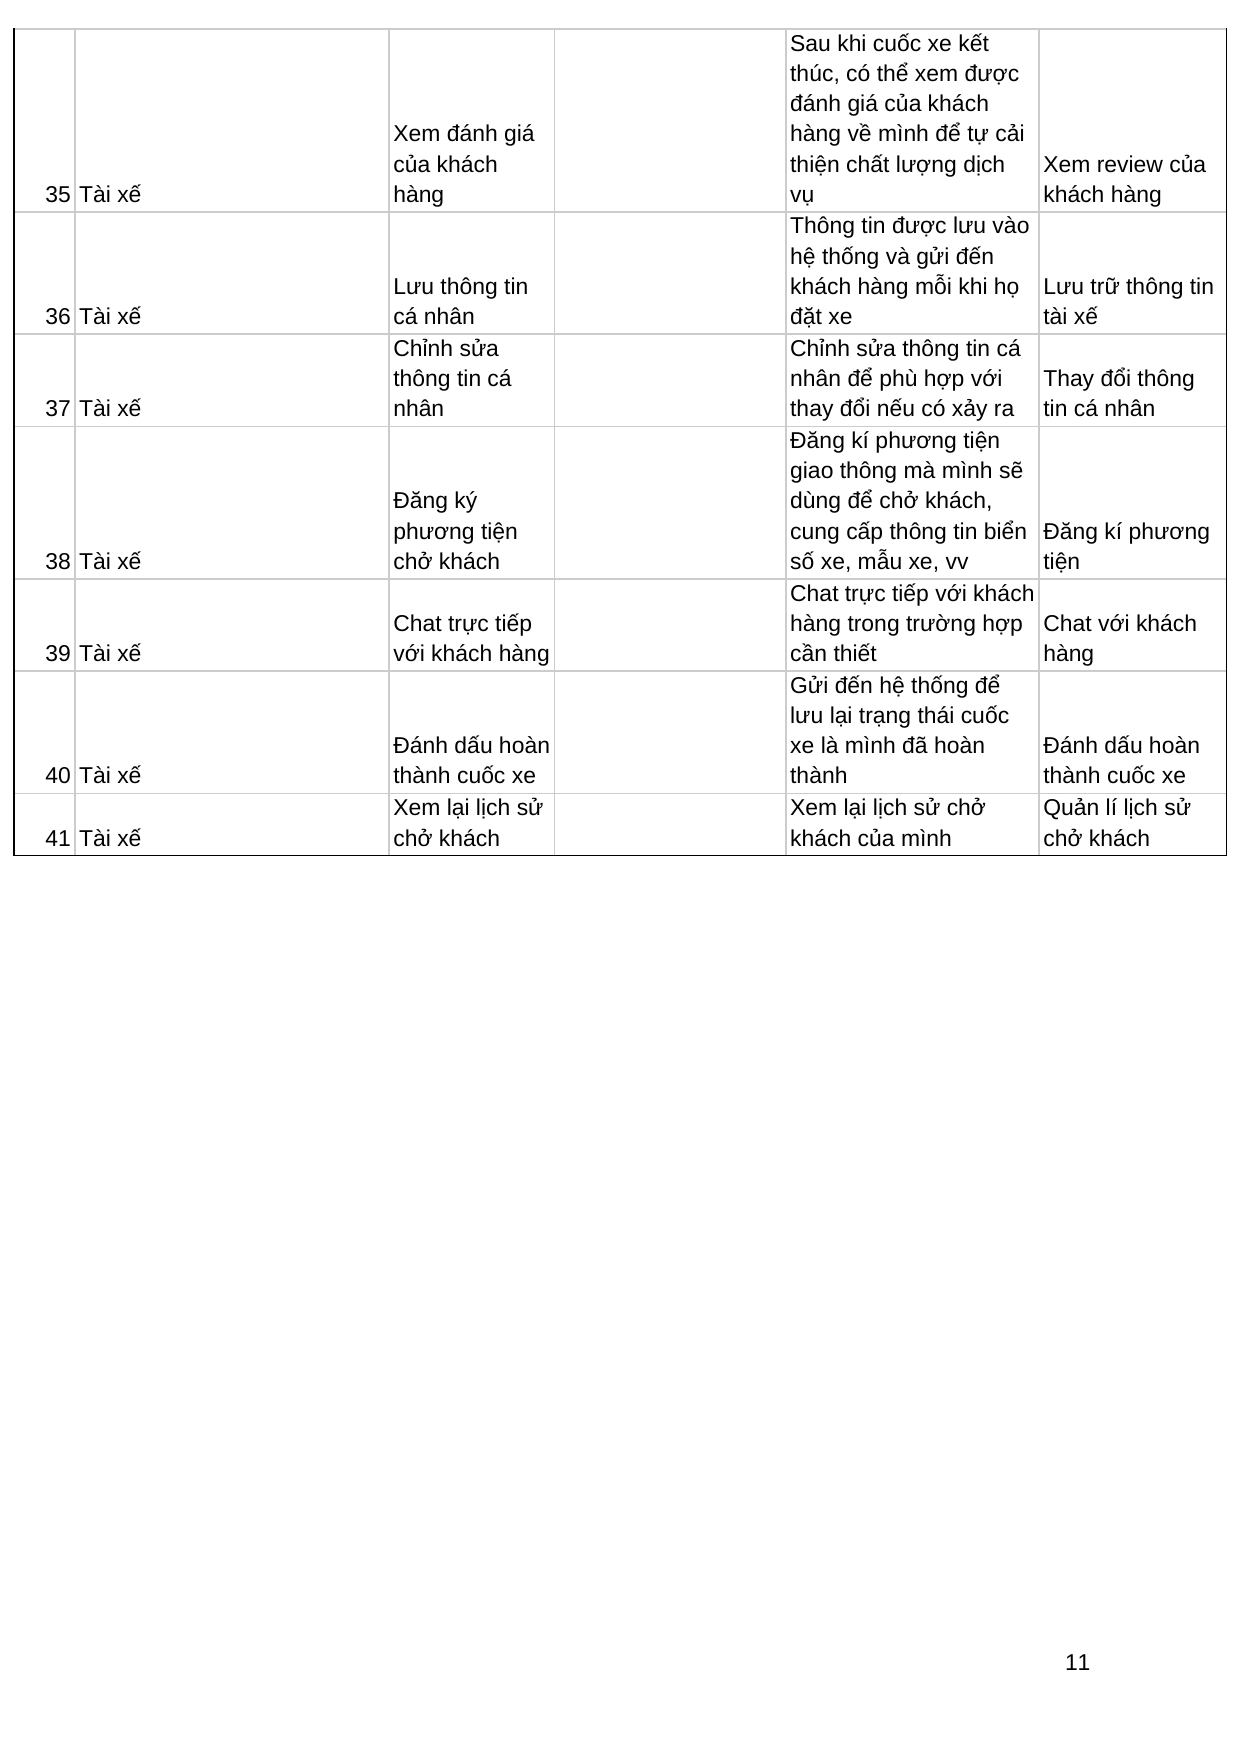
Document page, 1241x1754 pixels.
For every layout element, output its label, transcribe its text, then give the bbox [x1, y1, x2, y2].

table_cell [555, 672, 785, 793]
table_cell Đăng kí phương tiện giao thông mà mình sẽ dùng để chở khách, cung cấp thông tin biển số xe, mẫu xe, vv [787, 427, 1038, 578]
table_cell Tài xế [76, 427, 388, 578]
table_cell Thông tin được lưu vào hệ thống và gửi đến khách hàng mỗi khi họ đặt xe [787, 213, 1038, 333]
table_cell Đăng kí phương tiện [1040, 427, 1226, 578]
table_cell Tài xế [76, 580, 388, 670]
table_cell Quản lí lịch sử chở khách [1040, 794, 1226, 855]
table_cell [555, 30, 785, 211]
table_cell Chat với khách hàng [1040, 580, 1226, 670]
table_cell Xem lại lịch sử chở khách của mình [787, 794, 1038, 855]
table_cell Sau khi cuốc xe kết thúc, có thể xem được đánh giá của khách hàng về mình để tự cải thiện chất lượng dịch vụ [787, 30, 1038, 211]
table_cell Tài xế [76, 30, 388, 211]
table_cell Chỉnh sửa thông tin cá nhân để phù hợp với thay đổi nếu có xảy ra [787, 335, 1038, 426]
table_cell [555, 580, 785, 670]
table_cell 39 [15, 580, 74, 670]
table_cell [555, 794, 785, 855]
table_cell Xem lại lịch sử chở khách [390, 794, 554, 855]
table_cell [555, 213, 785, 333]
table_cell Đánh dấu hoàn thành cuốc xe [1040, 672, 1226, 793]
table_cell 37 [15, 335, 74, 426]
table_cell Lưu thông tin cá nhân [390, 213, 554, 333]
table_cell Đánh dấu hoàn thành cuốc xe [390, 672, 554, 793]
table_cell Xem đánh giá của khách hàng [390, 30, 554, 211]
table_cell Tài xế [76, 213, 388, 333]
table_cell Thay đổi thông tin cá nhân [1040, 335, 1226, 426]
table_cell 38 [15, 427, 74, 578]
table_cell Chỉnh sửa thông tin cá nhân [390, 335, 554, 426]
table_cell Tài xế [76, 794, 388, 855]
table_cell Xem review của khách hàng [1040, 30, 1226, 211]
table_cell Tài xế [76, 672, 388, 793]
table_cell 35 [15, 30, 74, 211]
table_cell [555, 427, 785, 578]
table_cell Chat trực tiếp với khách hàng trong trường hợp cần thiết [787, 580, 1038, 670]
table_cell Tài xế [76, 335, 388, 426]
table_cell [555, 335, 785, 426]
table_cell Chat trực tiếp với khách hàng [390, 580, 554, 670]
table_cell Đăng ký phương tiện chở khách [390, 427, 554, 578]
table_cell Lưu trữ thông tin tài xế [1040, 213, 1226, 333]
table_cell 40 [15, 672, 74, 793]
table_cell 41 [15, 794, 74, 855]
table_cell 36 [15, 213, 74, 333]
table_cell Gửi đến hệ thống để lưu lại trạng thái cuốc xe là mình đã hoàn thành [787, 672, 1038, 793]
